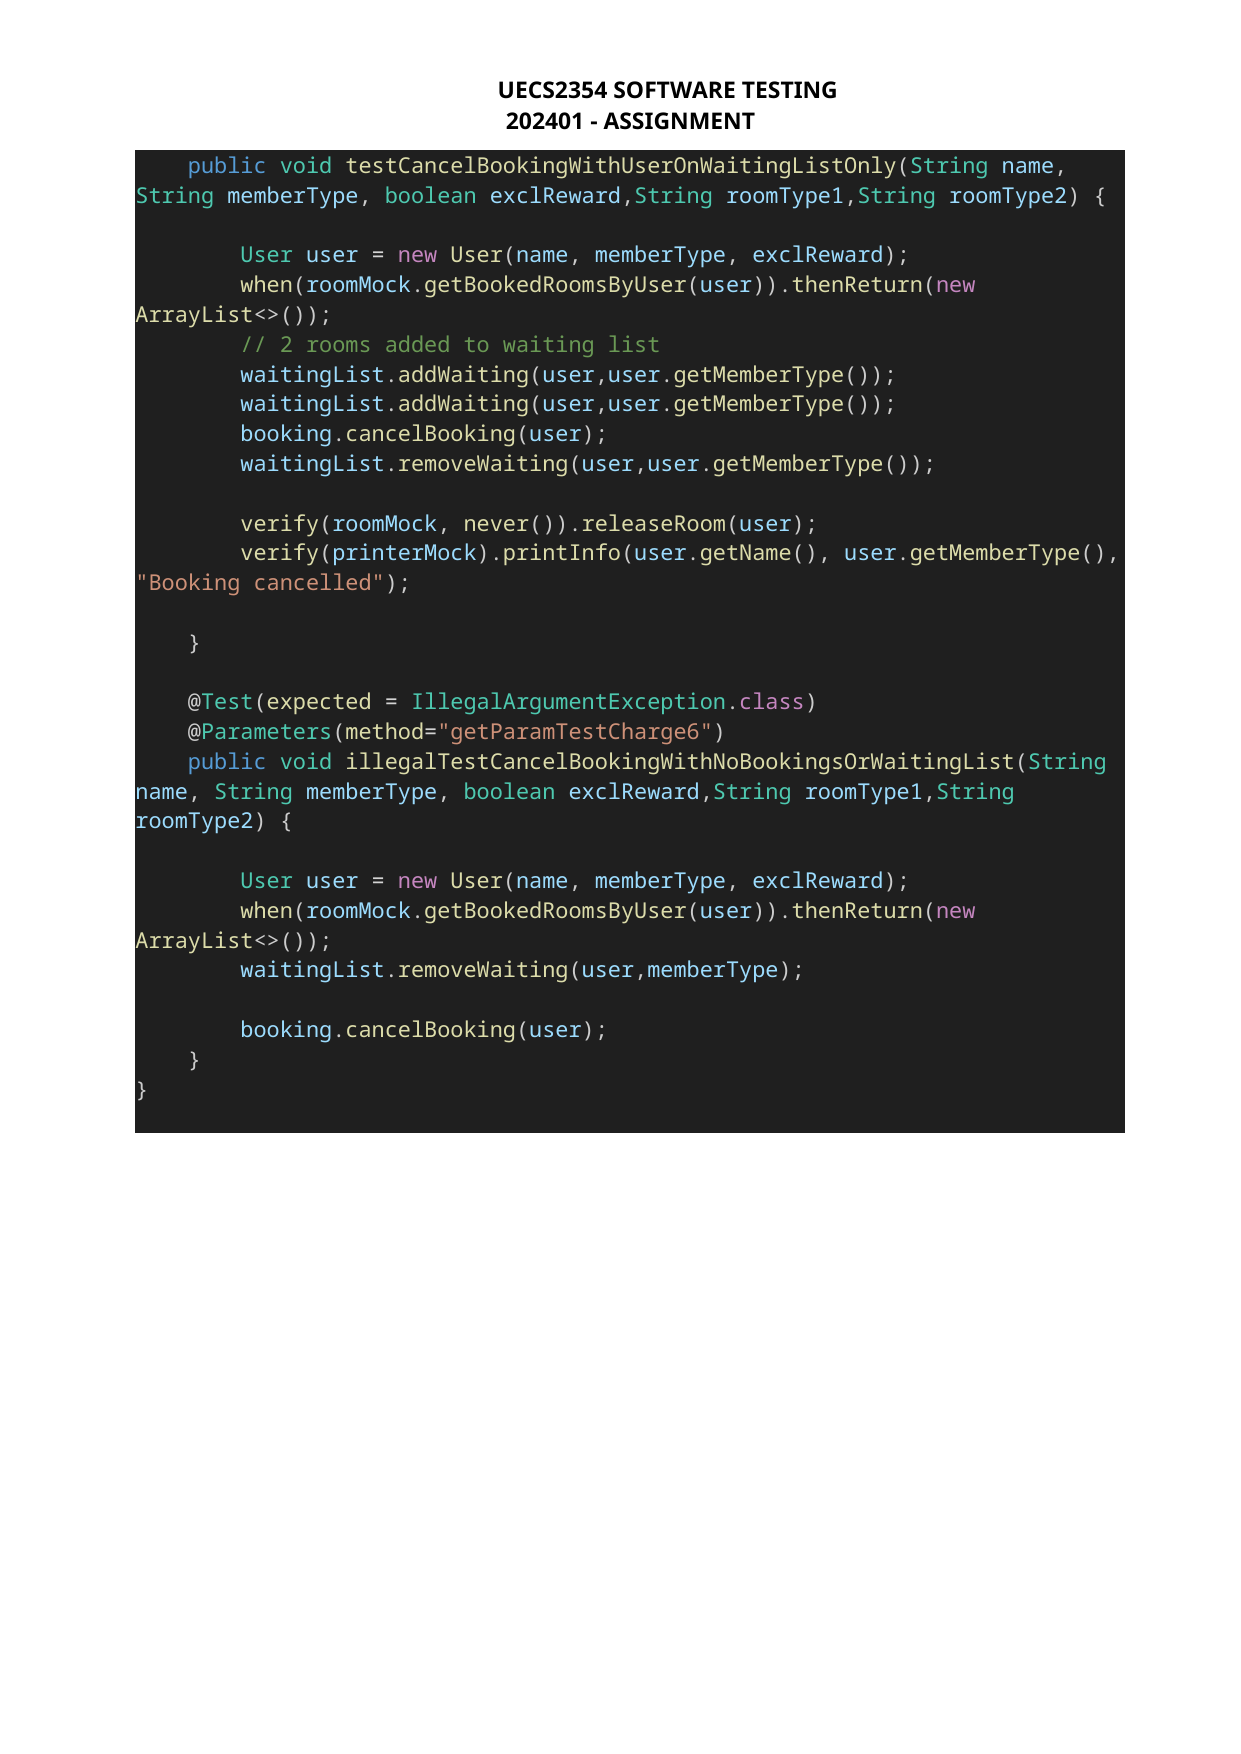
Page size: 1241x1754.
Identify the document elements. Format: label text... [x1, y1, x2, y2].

text public void testCancelBookingWithUserOnWaitingListOnly(String name, String memberType, boolean exclReward,String roomType1,String roomType2) { [135, 150, 1125, 209]
text booking.cancelBooking(user); [135, 418, 1125, 448]
text // 2 rooms added to waiting list [135, 329, 1125, 358]
text verify(roomMock, never()).releaseRoom(user); [135, 507, 1125, 537]
text @Parameters(method="getParamTestCharge6") [135, 716, 1125, 746]
text waitingList.addWaiting(user,user.getMemberType()); [135, 358, 1125, 388]
text waitingList.removeWaiting(user,memberType); [135, 954, 1125, 984]
text when(roomMock.getBookedRoomsByUser(user)).thenReturn(new ArrayList<>()); [135, 269, 1125, 329]
text User user = new User(name, memberType, exclReward); [135, 865, 1125, 895]
text verify(printerMock).printInfo(user.getName(), user.getMemberType(), "Booking cancelled"); [135, 537, 1125, 597]
text } [135, 627, 1125, 656]
text when(roomMock.getBookedRoomsByUser(user)).thenReturn(new ArrayList<>()); [135, 895, 1125, 954]
text } [135, 1073, 1125, 1103]
text public void illegalTestCancelBookingWithNoBookingsOrWaitingList(String name, String memberType, boolean exclReward,String roomType1,String roomType2) { [135, 746, 1125, 835]
text waitingList.addWaiting(user,user.getMemberType()); [135, 388, 1125, 418]
text waitingList.removeWaiting(user,user.getMemberType()); [135, 448, 1125, 478]
text User user = new User(name, memberType, exclReward); [135, 239, 1125, 269]
text } [135, 1044, 1125, 1073]
text booking.cancelBooking(user); [135, 1014, 1125, 1044]
text @Test(expected = IllegalArgumentException.class) [135, 686, 1125, 716]
